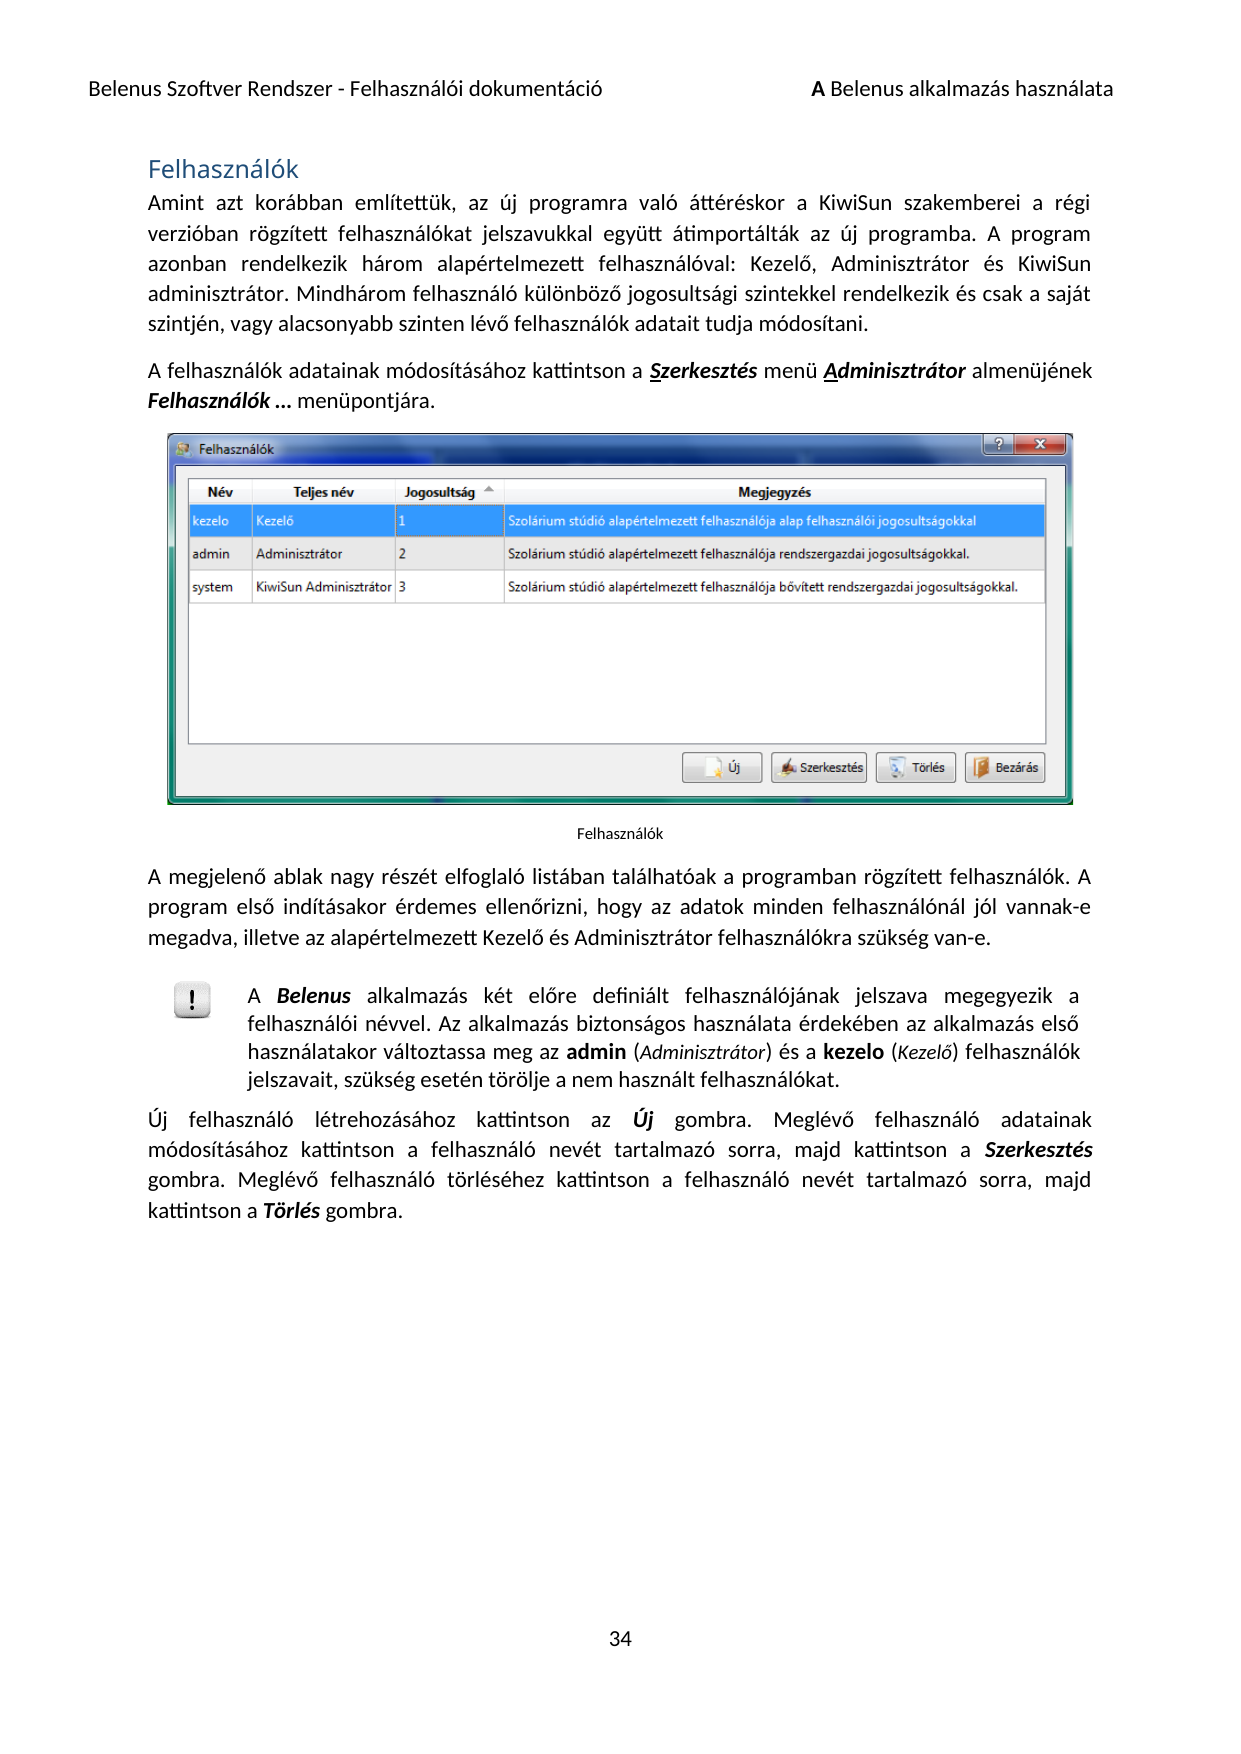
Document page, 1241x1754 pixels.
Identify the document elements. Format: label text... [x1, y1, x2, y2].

text A megjelenő ablak nagy részét elfoglaló listában találhatóak a programban rögzített felhasználók. A program első indításakor érdemes ellenőrizni, hogy az adatok minden felhasználónál jól vannak-e megadva, illetve az alapértelmezett Kezelő és Adminisztrátor felhasználókra szükség van-e. [148, 862, 1093, 951]
subtitle Felhasználók [148, 152, 1093, 186]
text Új felhasználó létrehozásához kattintson az Új gombra. Meglévő felhasználó adatainak módosításához kattintson a felhasználó nevét tartalmazó sorra, majd kattintson a Szerkesztés gombra. Meglévő felhasználó törléséhez kattintson a felhasználó nevét tartalmazó sorra, majd kattintson a Törlés gombra. [148, 1105, 1093, 1224]
table_header [148, 970, 236, 1105]
table_header A Belenus alkalmazás két előre definiált felhasználójának jelszava megegyezik a felhasználói névvel. Az alkalmazás biztonságos használata érdekében az alkalmazás első használatakor változtassa meg az admin (Adminisztrátor) és a kezelo (Kezelő) felhasználók jelszavait, szükség esetén törölje a nem használt felhasználókat. [236, 970, 1092, 1105]
picture [167, 433, 1074, 805]
text Felhasználók [148, 824, 1093, 844]
picture [173, 981, 211, 1019]
text A felhasználók adatainak módosításához kattintson a Szerkesztés menü Adminisztrátor almenüjének Felhasználók … menüpontjára. [148, 356, 1093, 414]
text Amint azt korábban említettük, az új programra való áttéréskor a KiwiSun szakemberei a régi verzióban rögzített felhasználókat jelszavukkal együtt átimportálták az új programba. A program azonban rendelkezik három alapértelmezett felhasználóval: Kezelő, Adminisztrátor és KiwiSun adminisztrátor. Mindhárom felhasználó különböző jogosultsági szintekkel rendelkezik és csak a saját szintjén, vagy alacsonyabb szinten lévő felhasználók adatait tudja módosítani. [148, 188, 1093, 337]
